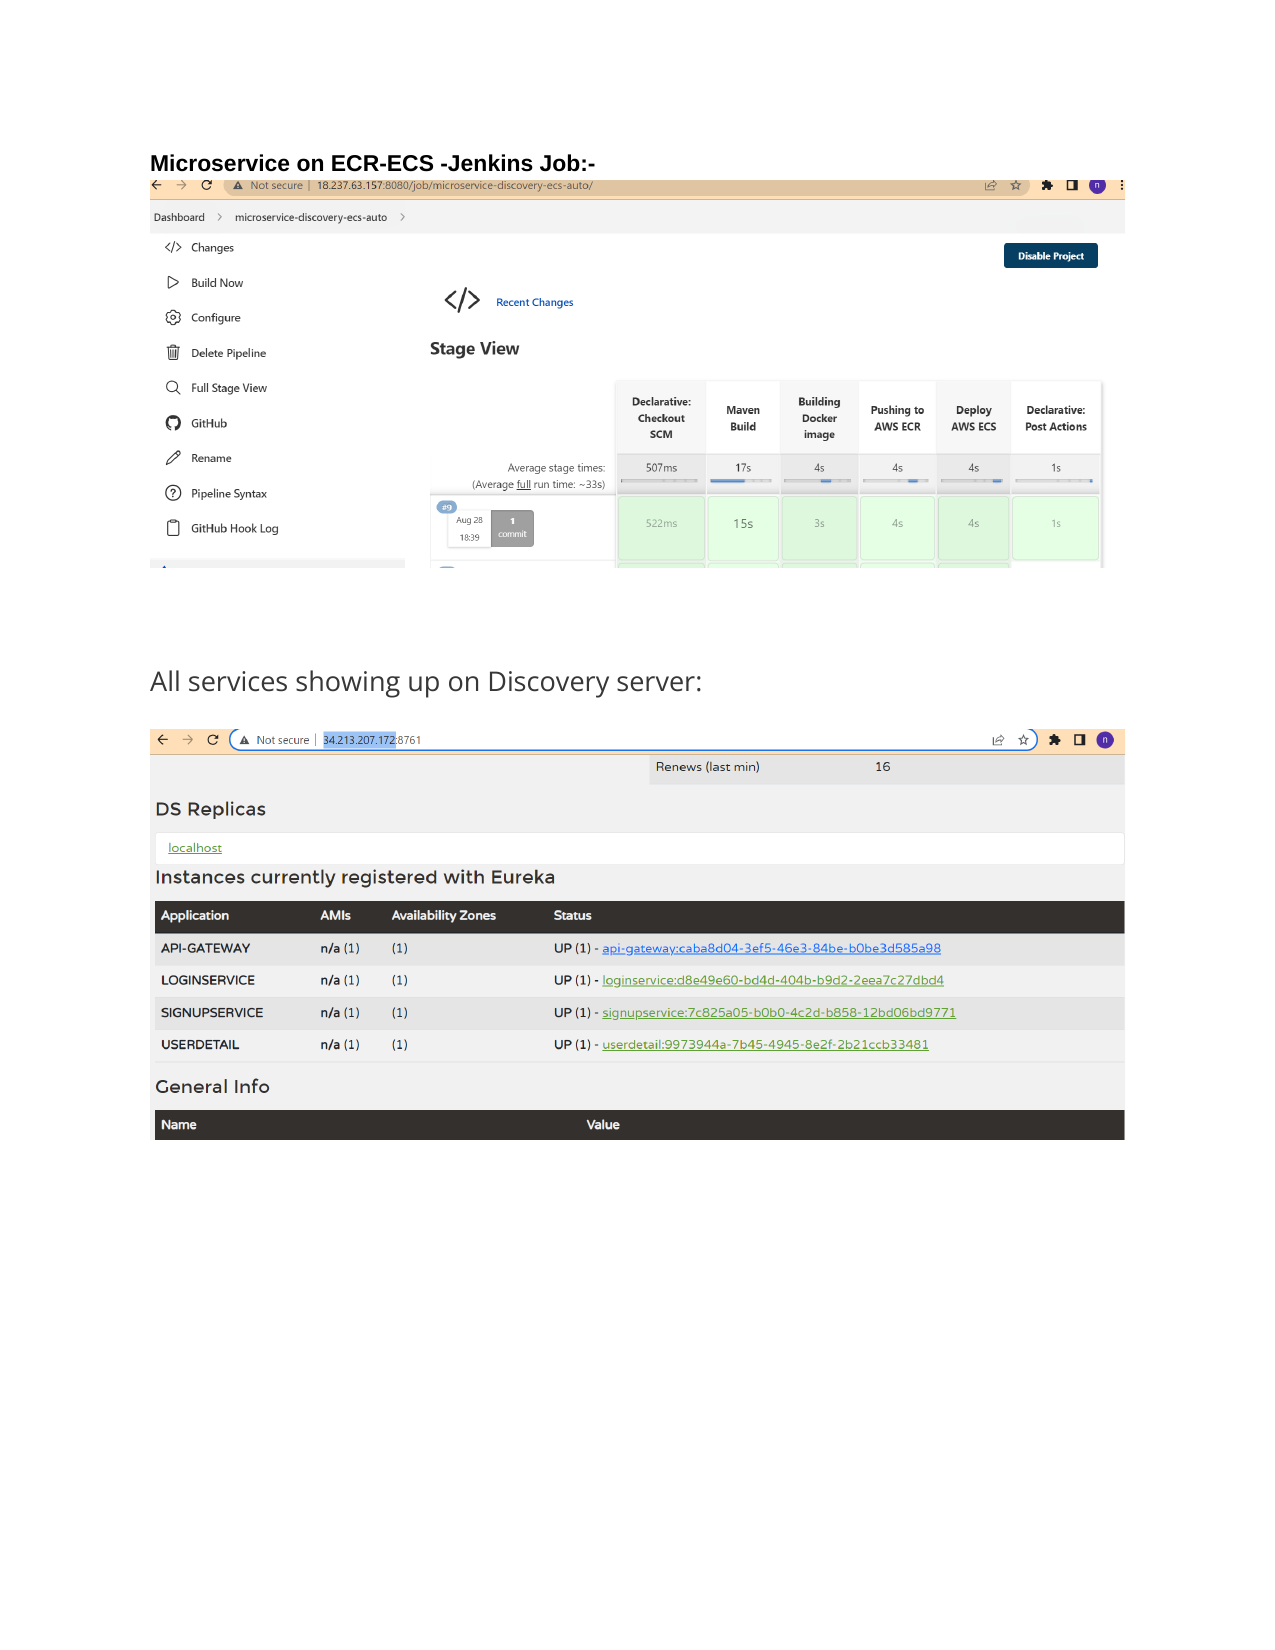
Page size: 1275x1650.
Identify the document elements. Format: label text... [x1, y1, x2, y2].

picture [150, 180, 1125, 568]
picture [150, 729, 1125, 1140]
text All services showing up on Discovery server: [150, 662, 1125, 699]
text Microservice on ECR-ECS -Jenkins Job:- [150, 150, 1125, 176]
